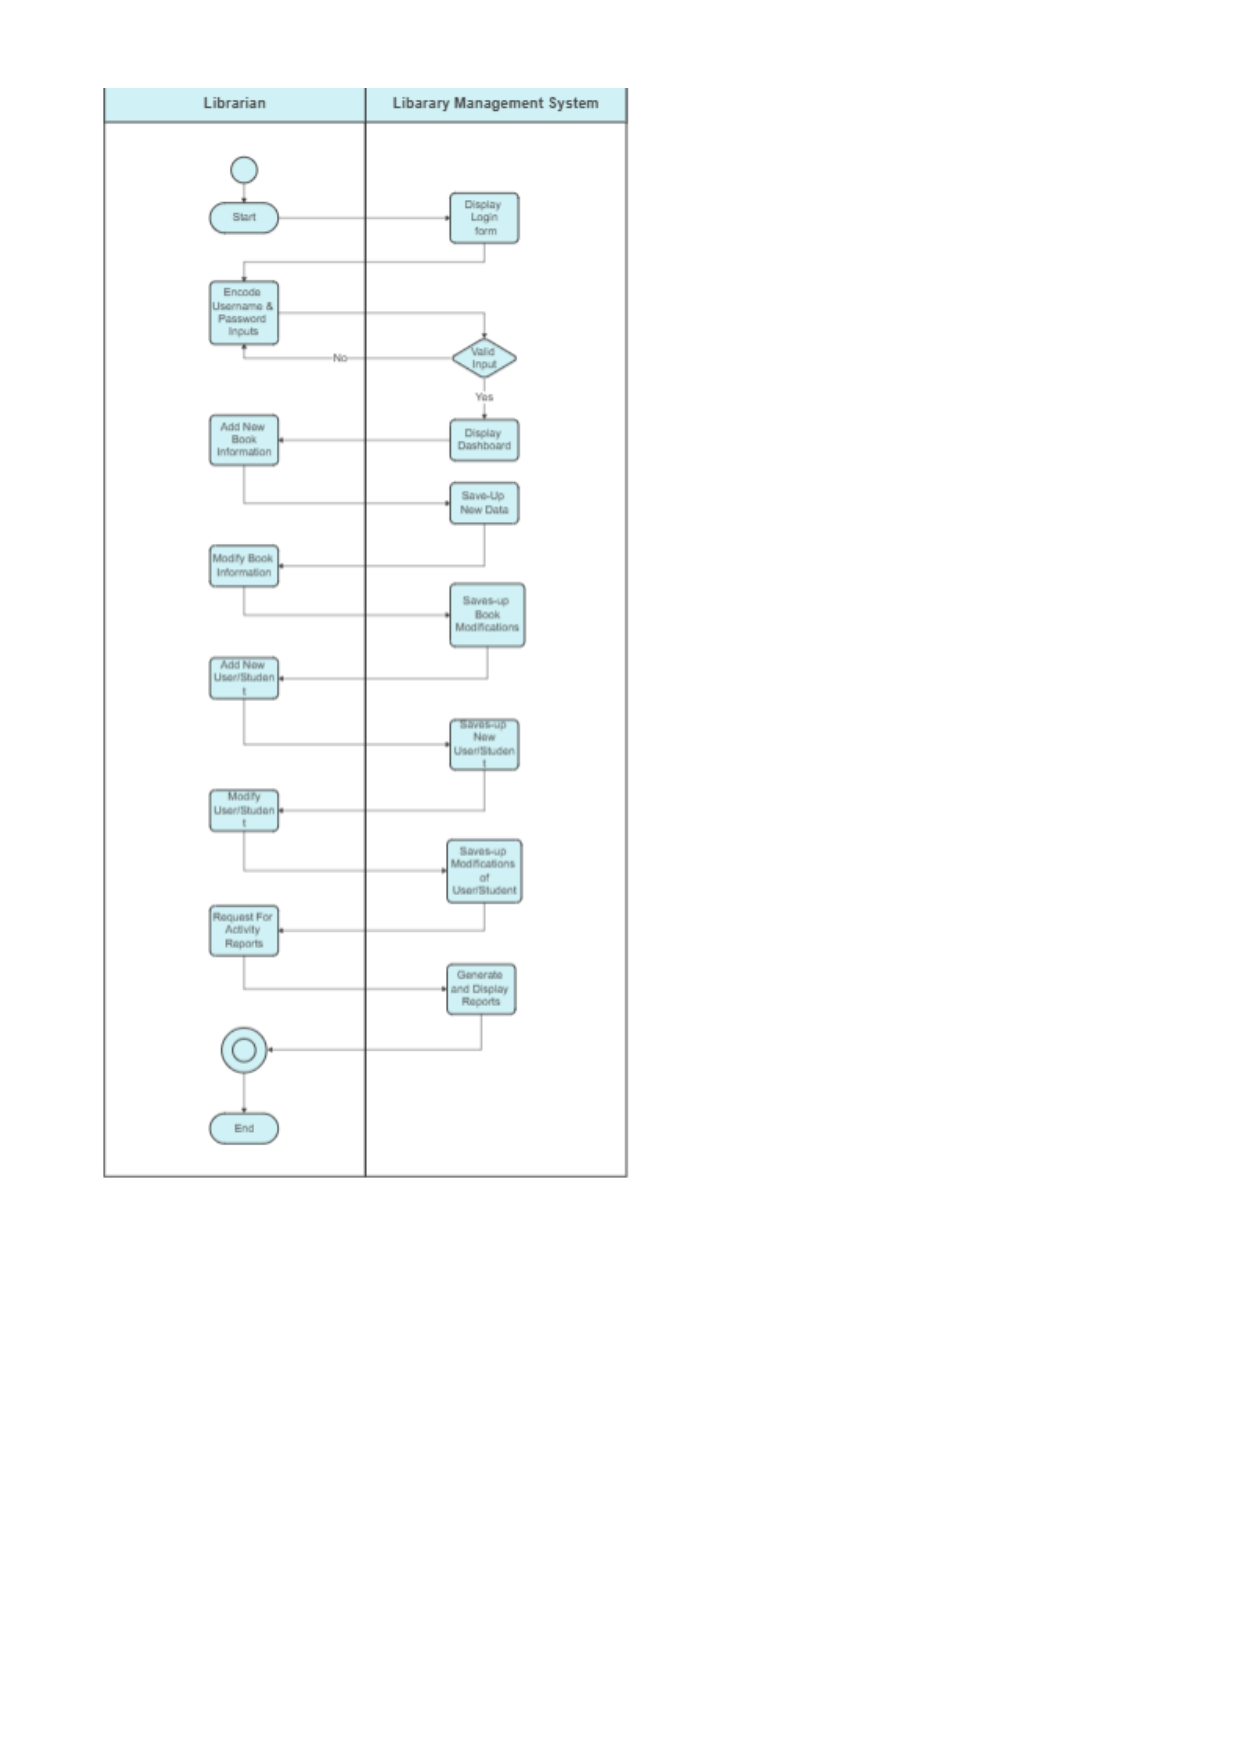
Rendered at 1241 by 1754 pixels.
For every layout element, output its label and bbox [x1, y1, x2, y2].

picture [88, 88, 644, 1192]
